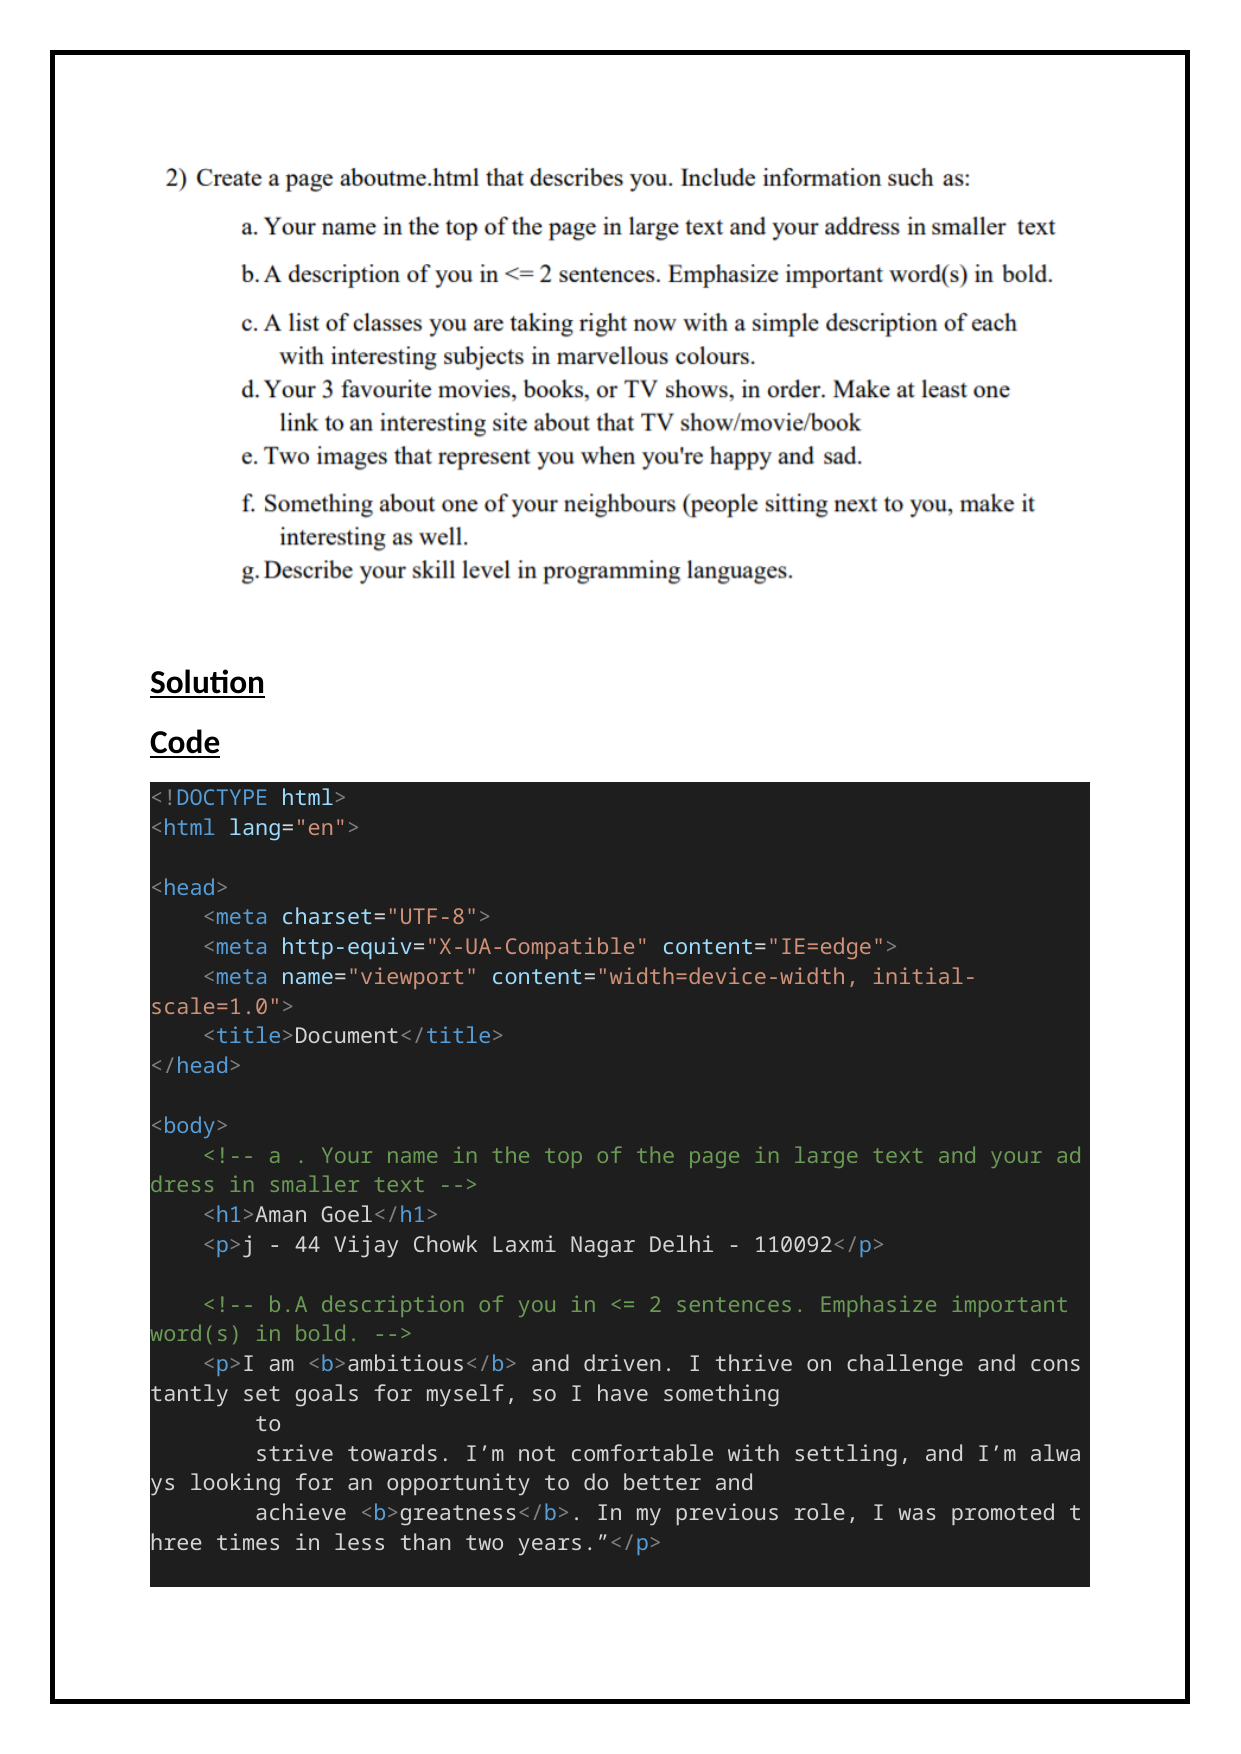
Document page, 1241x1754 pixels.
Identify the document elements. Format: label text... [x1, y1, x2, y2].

text strive towards. I’m not comfortable with settling, and I’m always looking for an opportunity to do better and [150, 1438, 1090, 1497]
text <!-- b.A description of you in <= 2 sentences. Emphasize important word(s) in bold. --> [150, 1289, 1090, 1348]
text <meta charset="UTF-8"> [150, 901, 1090, 931]
text <title>Document</title> [150, 1021, 1090, 1050]
text <!DOCTYPE html> [150, 782, 1090, 812]
text </head> [150, 1050, 1090, 1080]
text <h1>Aman Goel</h1> [150, 1199, 1090, 1229]
text <meta name="viewport" content="width=device-width, initial-scale=1.0"> [150, 961, 1090, 1021]
text achieve <b>greatness</b>. In my previous role, I was promoted three times in less than two years.”</p> [150, 1497, 1090, 1557]
text <p>j - 44 Vijay Chowk Laxmi Nagar Delhi - 110092</p> [150, 1229, 1090, 1259]
picture [150, 150, 1091, 642]
text Code [150, 722, 1090, 762]
text <html lang="en"> [150, 812, 1090, 842]
text <body> [150, 1110, 1090, 1140]
text to [150, 1408, 1090, 1438]
text <p>I am <b>ambitious</b> and driven. I thrive on challenge and constantly set goals for myself, so I have something [150, 1348, 1090, 1408]
text <head> [150, 872, 1090, 901]
text <meta http-equiv="X-UA-Compatible" content="IE=edge"> [150, 931, 1090, 961]
text Solution [150, 661, 1090, 702]
text <!-- a . Your name in the top of the page in large text and your address in smaller text --> [150, 1140, 1090, 1199]
